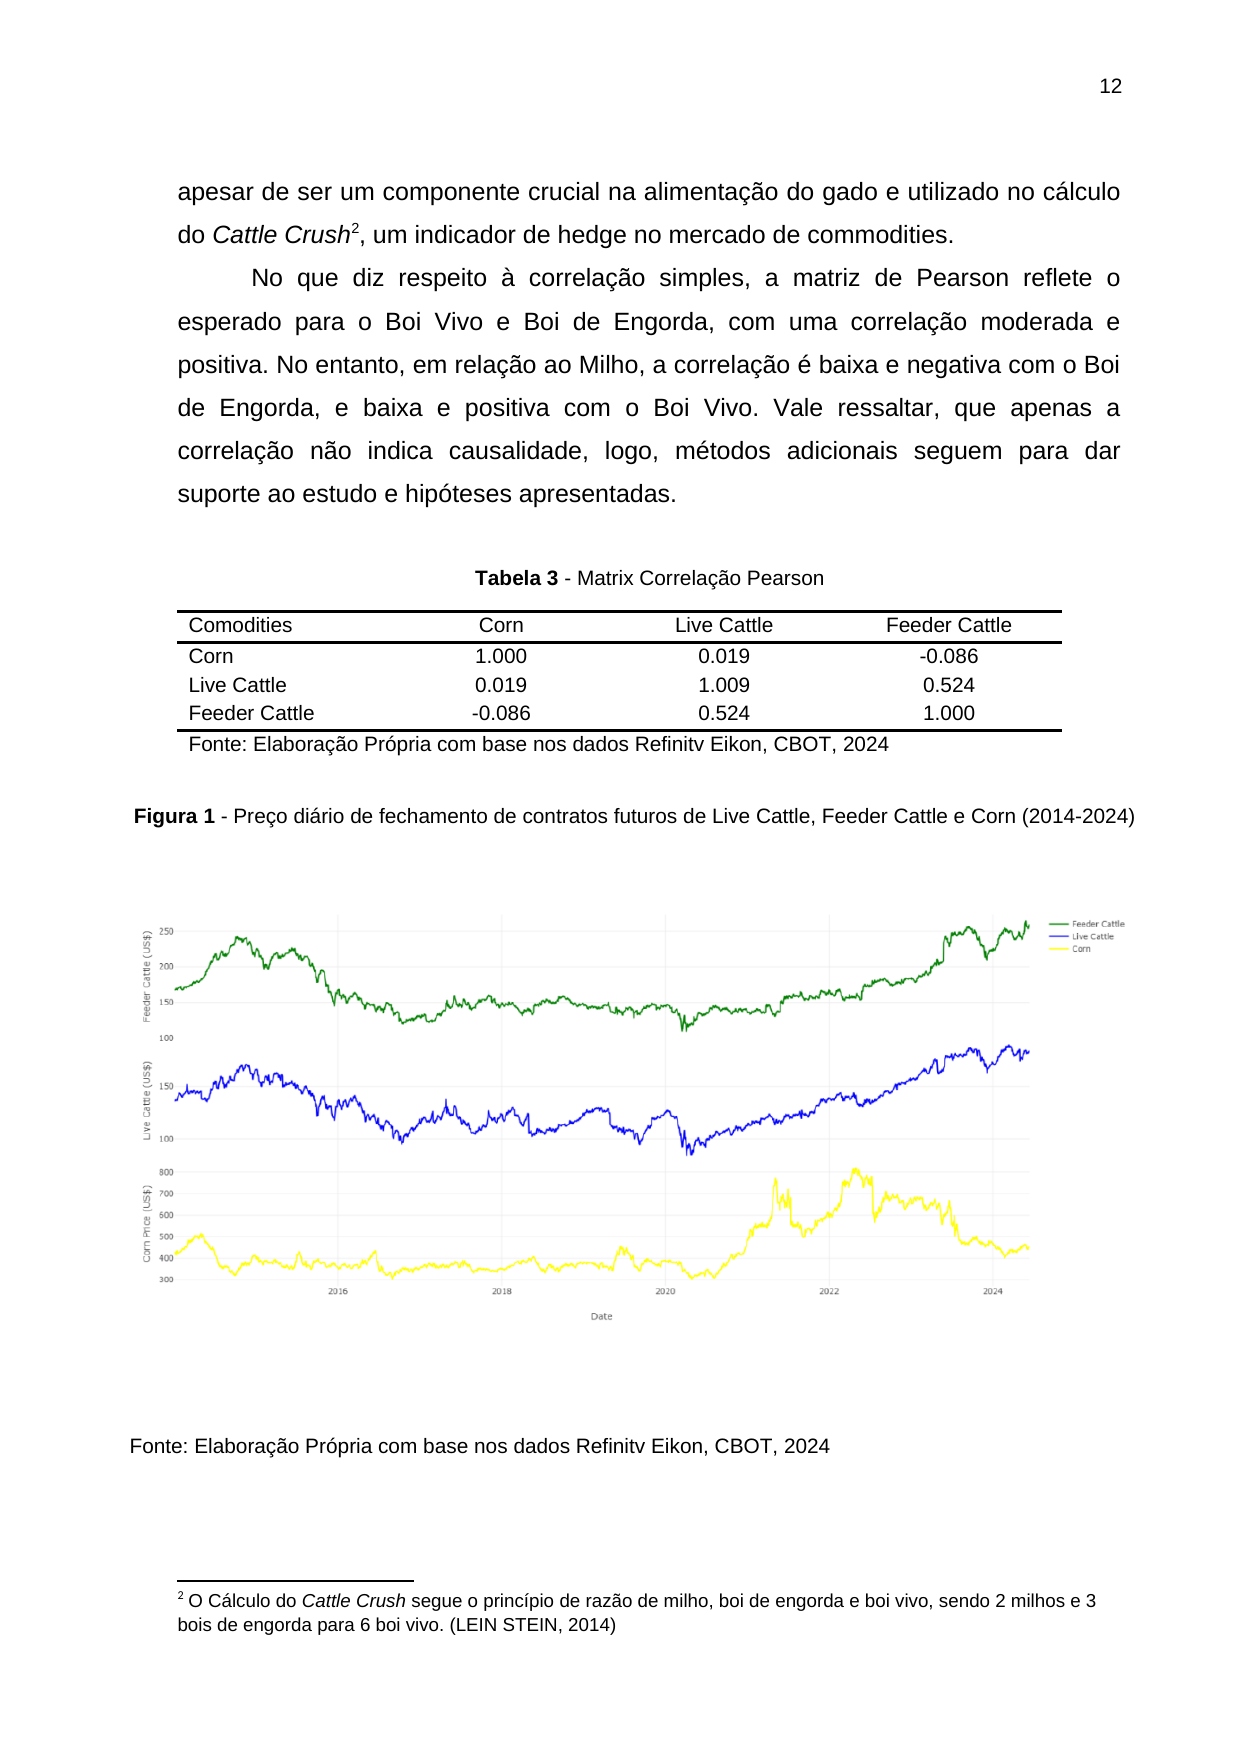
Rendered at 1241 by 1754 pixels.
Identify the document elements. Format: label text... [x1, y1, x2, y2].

table_cell Fonte: Elaboração Própria com base nos dados Refinitv Eikon, CBOT, 2024 [118, 1434, 1152, 1471]
table_cell 0.524 [836, 673, 1062, 700]
table_header Live Cattle [612, 613, 836, 641]
table_cell -0.086 [390, 700, 612, 728]
table_cell Feeder Cattle [177, 700, 390, 728]
table_cell Figura 1 - Preço diário de fechamento de contratos futuros de Live Cattle, Feeder Cattle e Corn (2014-2024) [118, 760, 1152, 1434]
table_cell 1.000 [836, 700, 1062, 728]
table_header Comodities [177, 613, 390, 641]
picture [136, 849, 1134, 1435]
table_cell -0.086 [836, 644, 1062, 672]
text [177, 177, 1122, 249]
table_header Corn [390, 613, 612, 641]
table_cell Fonte: Elaboração Própria com base nos dados Refinitv Eikon, CBOT, 2024 [177, 732, 1062, 759]
text No que diz respeito à correlação simples, a matriz de Pearson reflete o esperado para o Boi Vivo e Boi de Engorda, com uma correlação moderada e positiva. No entanto, em relação ao Milho, a correlação é baixa e negativa com o Boi de Engorda, e baixa e positiva com o Boi Vivo. Vale ressaltar, que apenas a correlação não indica causalidade, logo, métodos adicionais seguem para dar suporte ao estudo e hipóteses apresentadas. [177, 263, 1122, 508]
table_cell 0.524 [612, 700, 836, 728]
table_cell 0.019 [390, 673, 612, 700]
table_cell 1.009 [612, 673, 836, 700]
table_cell Corn [177, 644, 390, 672]
table_cell 0.019 [612, 644, 836, 672]
table_cell Live Cattle [177, 673, 390, 700]
table_cell 1.000 [390, 644, 612, 672]
table_header Feeder Cattle [836, 613, 1062, 641]
text Tabela 3 - Matrix Correlação Pearson [177, 565, 1122, 589]
